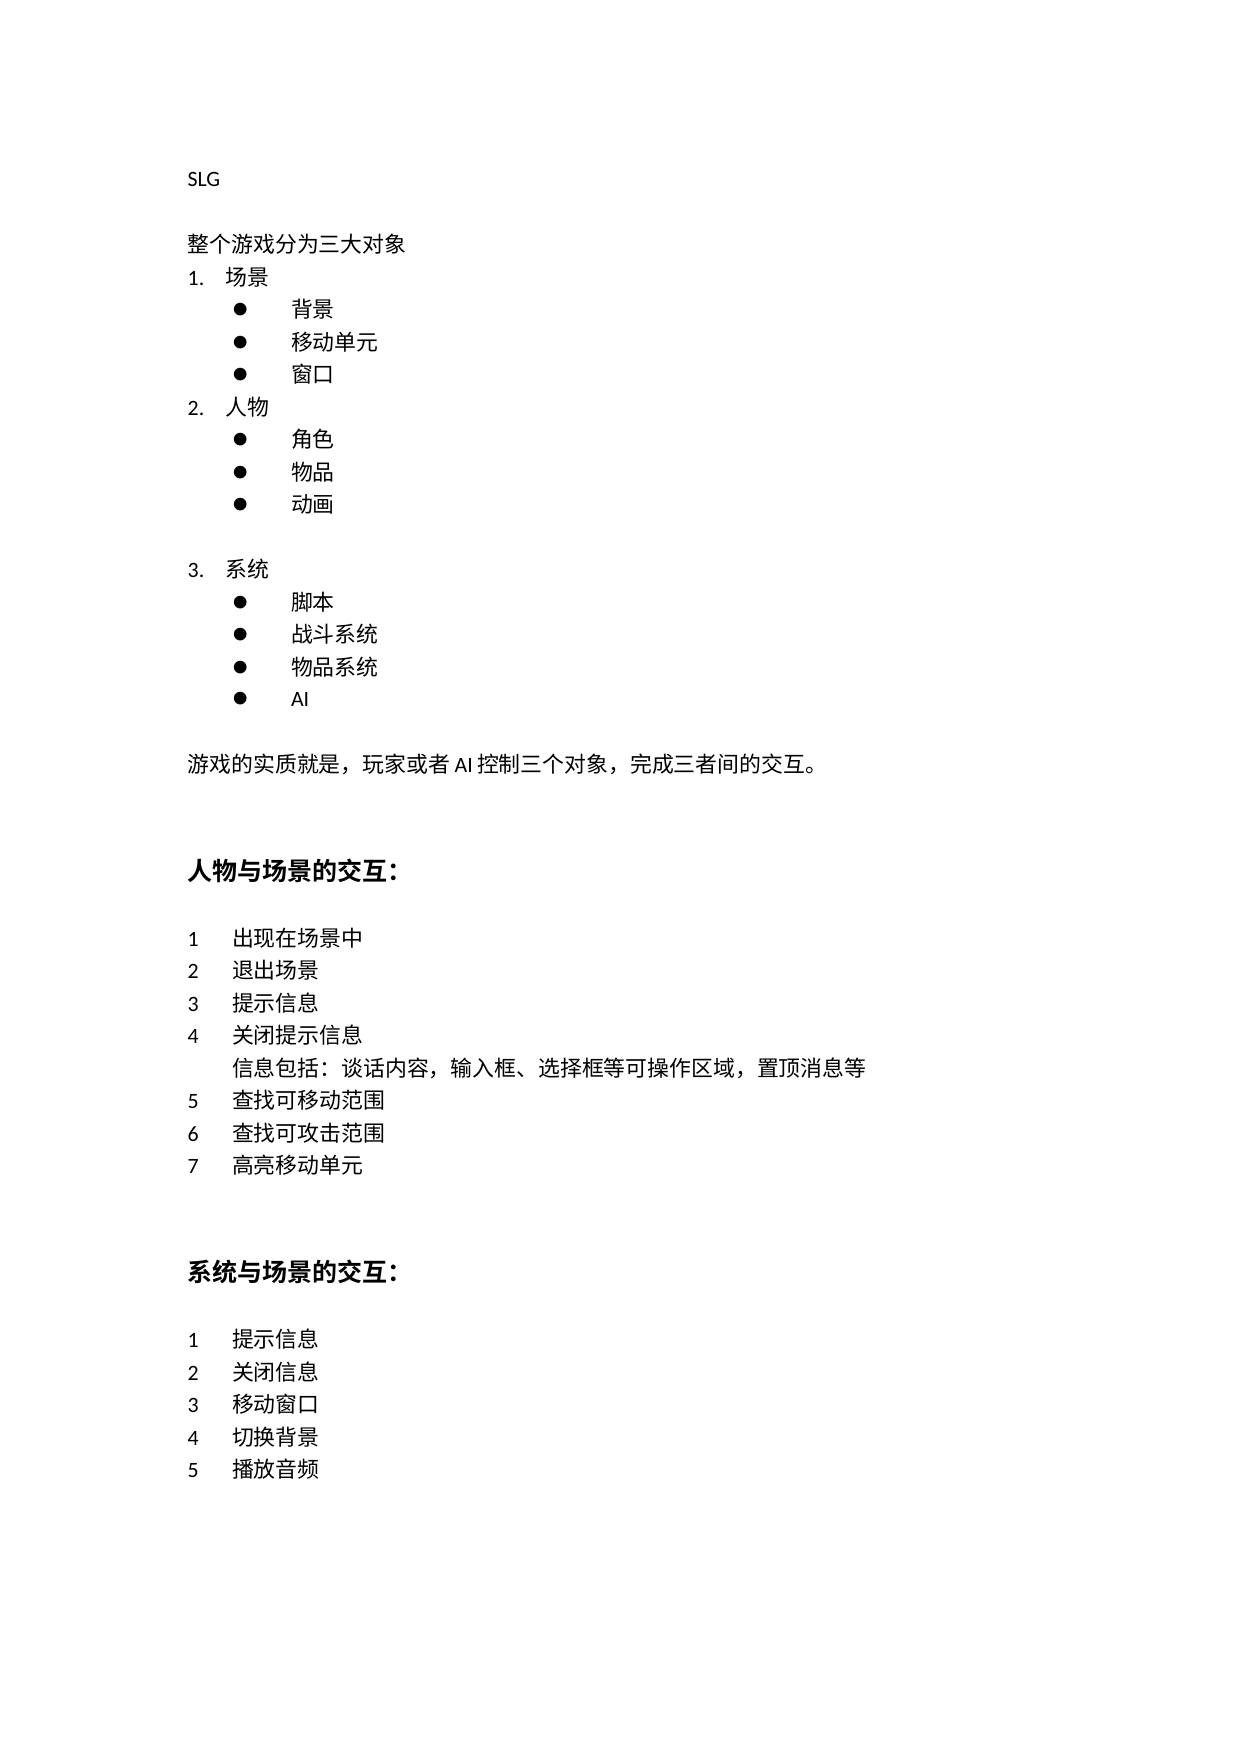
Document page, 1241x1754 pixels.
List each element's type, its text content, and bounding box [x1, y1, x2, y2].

list 关闭提示信息 [187, 1018, 1053, 1051]
text SLG [187, 162, 1053, 194]
list 切换背景 [187, 1419, 1053, 1452]
list 高亮移动单元 [187, 1148, 1053, 1181]
list 场景 [187, 259, 1053, 292]
list 窗口 [232, 357, 1053, 389]
list 提示信息 [187, 1322, 1053, 1354]
subtitle 系统与场景的交互： [187, 1238, 1053, 1303]
list 退出场景 [187, 953, 1053, 986]
list 移动单元 [232, 324, 1053, 357]
list 信息包括：谈话内容，输入框、选择框等可操作区域，置顶消息等 [232, 1051, 1053, 1083]
list 关闭信息 [187, 1354, 1053, 1387]
list 系统 [187, 552, 1053, 584]
list 播放音频 [187, 1452, 1053, 1484]
list 脚本 [232, 584, 1053, 617]
list 人物 [187, 389, 1053, 422]
list 角色 [232, 422, 1053, 454]
list 战斗系统 [232, 617, 1053, 649]
text 游戏的实质就是，玩家或者AI控制三个对象，完成三者间的交互。 [187, 747, 1053, 779]
text 整个游戏分为三大对象 [187, 227, 1053, 259]
subtitle 人物与场景的交互： [187, 837, 1053, 902]
list 出现在场景中 [187, 921, 1053, 953]
list 查找可攻击范围 [187, 1116, 1053, 1148]
list 物品 [232, 454, 1053, 487]
list 动画 [232, 487, 1053, 519]
list 物品系统 [232, 649, 1053, 682]
list 查找可移动范围 [187, 1083, 1053, 1116]
list 移动窗口 [187, 1387, 1053, 1419]
list AI [232, 682, 1053, 714]
list 提示信息 [187, 986, 1053, 1018]
list 背景 [232, 292, 1053, 324]
